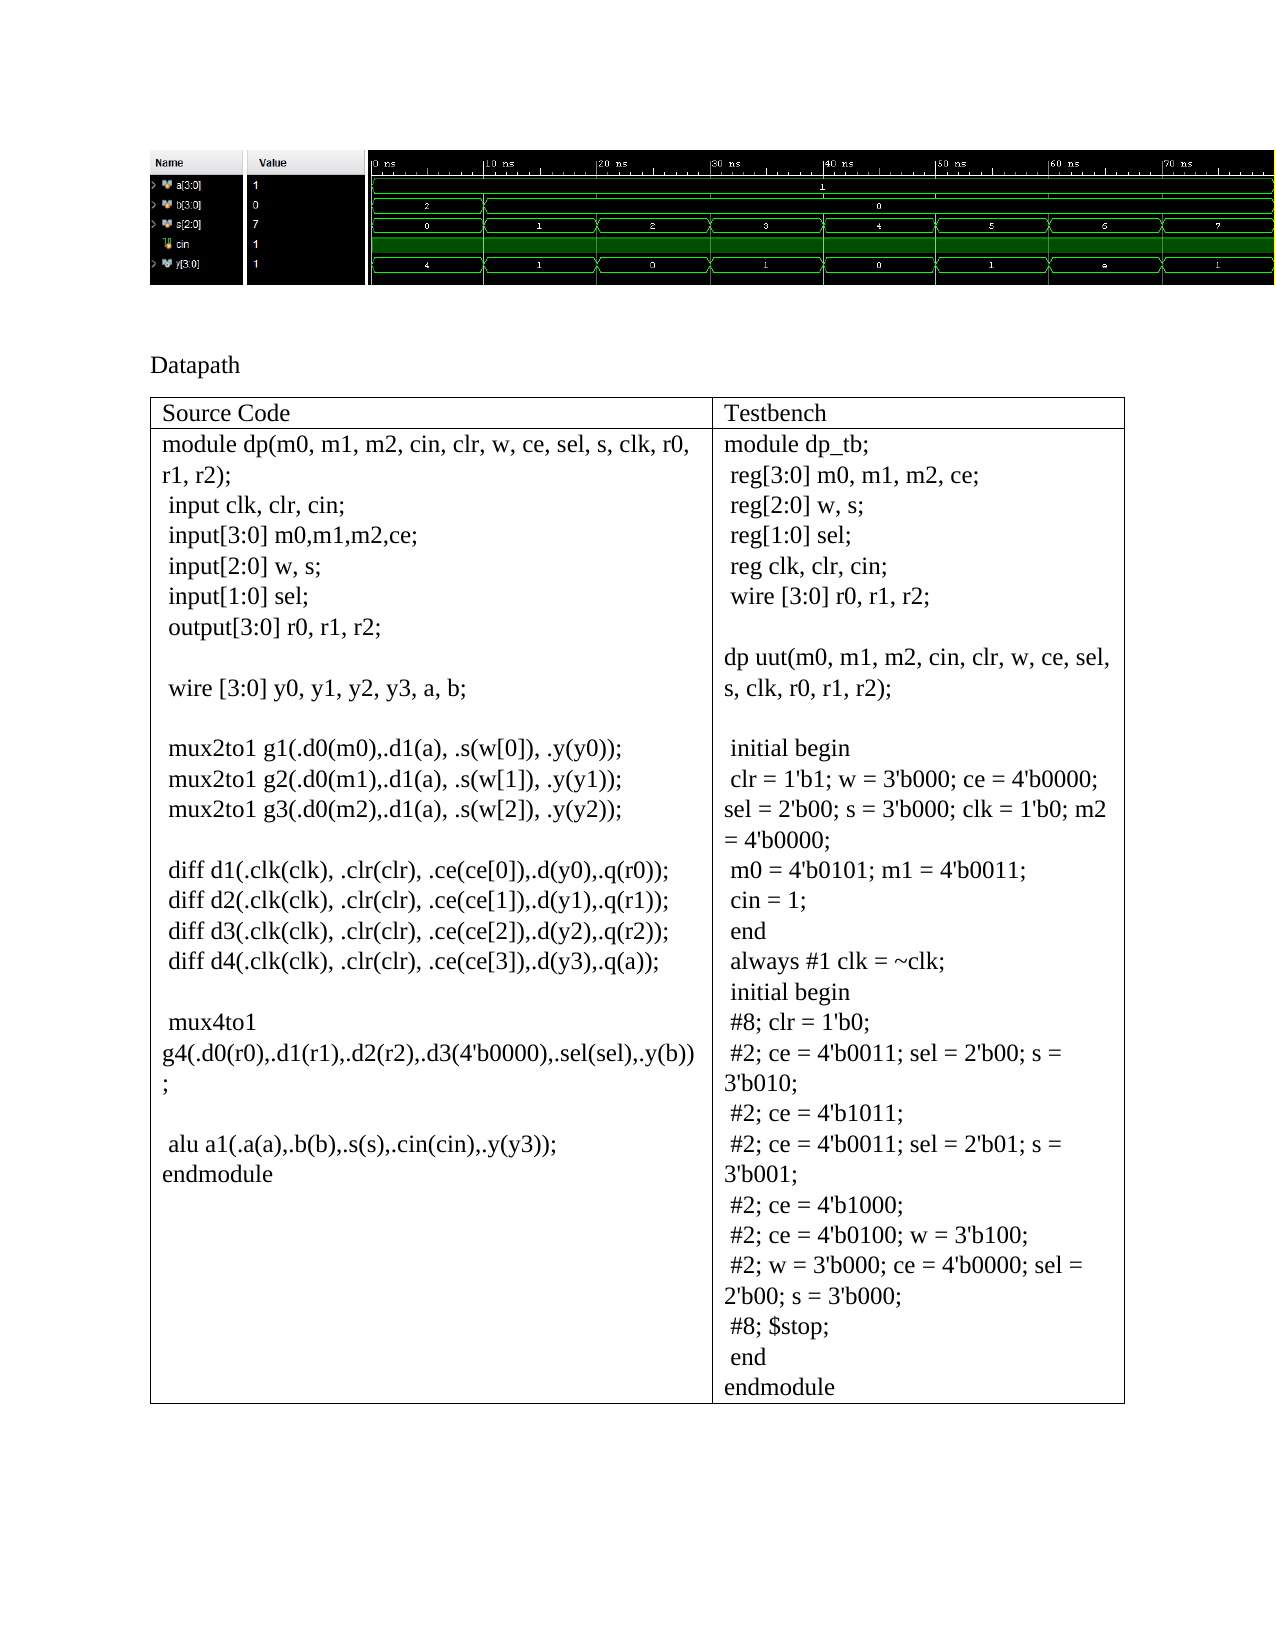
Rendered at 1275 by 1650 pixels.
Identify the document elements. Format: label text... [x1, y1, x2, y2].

table_cell module dp_tb; reg[3:0] m0, m1, m2, ce; reg[2:0] w, s; reg[1:0] sel; reg clk, clr, cin; wire [3:0] r0, r1, r2; dp uut(m0, m1, m2, cin, clr, w, ce, sel, s, clk, r0, r1, r2); initial begin clr = 1'b1; w = 3'b000; ce = 4'b0000; sel = 2'b00; s = 3'b000; clk = 1'b0; m2 = 4'b0000; m0 = 4'b0101; m1 = 4'b0011; cin = 1; end always #1 clk = ~clk; initial begin #8; clr = 1'b0; #2; ce = 4'b0011; sel = 2'b00; s = 3'b010; #2; ce = 4'b1011; #2; ce = 4'b0011; sel = 2'b01; s = 3'b001; #2; ce = 4'b1000; #2; ce = 4'b0100; w = 3'b100; #2; w = 3'b000; ce = 4'b0000; sel = 2'b00; s = 3'b000; #8; $stop; end endmodule [713, 429, 1124, 1402]
table_header Source Code [151, 398, 712, 428]
picture [150, 150, 1275, 285]
table_cell module dp(m0, m1, m2, cin, clr, w, ce, sel, s, clk, r0, r1, r2); input clk, clr, cin; input[3:0] m0,m1,m2,ce; input[2:0] w, s; input[1:0] sel; output[3:0] r0, r1, r2; wire [3:0] y0, y1, y2, y3, a, b; mux2to1 g1(.d0(m0),.d1(a), .s(w[0]), .y(y0)); mux2to1 g2(.d0(m1),.d1(a), .s(w[1]), .y(y1)); mux2to1 g3(.d0(m2),.d1(a), .s(w[2]), .y(y2)); diff d1(.clk(clk), .clr(clr), .ce(ce[0]),.d(y0),.q(r0)); diff d2(.clk(clk), .clr(clr), .ce(ce[1]),.d(y1),.q(r1)); diff d3(.clk(clk), .clr(clr), .ce(ce[2]),.d(y2),.q(r2)); diff d4(.clk(clk), .clr(clr), .ce(ce[3]),.d(y3),.q(a)); mux4to1 g4(.d0(r0),.d1(r1),.d2(r2),.d3(4'b0000),.sel(sel),.y(b)); alu a1(.a(a),.b(b),.s(s),.cin(cin),.y(y3)); endmodule [151, 429, 712, 1402]
text Datapath [150, 350, 1125, 378]
table_header Testbench [713, 398, 1124, 428]
